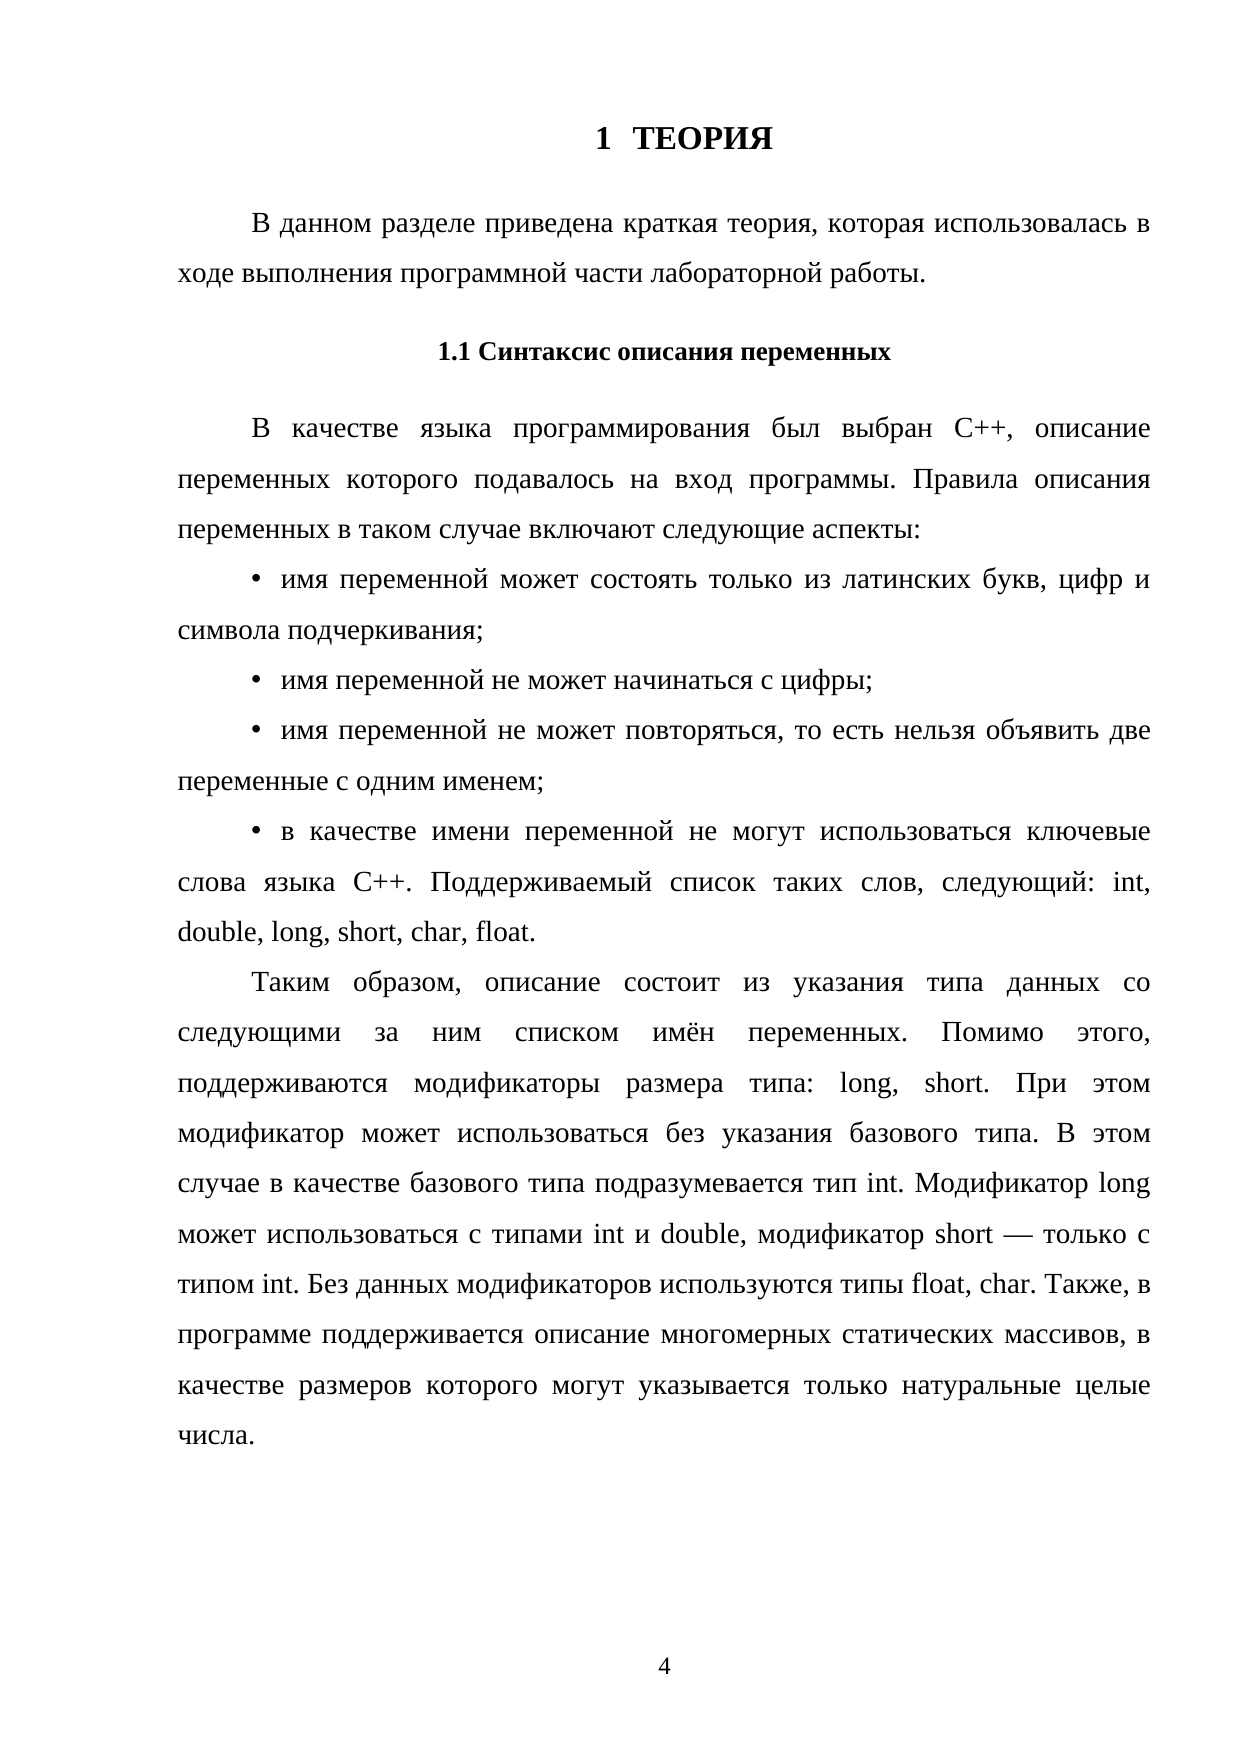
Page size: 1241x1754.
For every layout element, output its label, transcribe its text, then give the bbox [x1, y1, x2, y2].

list в качестве имени переменной не могут использоваться ключевые слова языка C++. Поддерживаемый список таких слов, следующий: int, double, long, short, char, float. [177, 813, 1152, 947]
list имя переменной не может повторяться, то есть нельзя объявить две переменные с одним именем; [177, 712, 1152, 796]
subtitle ТЕОРИЯ [216, 118, 1152, 156]
subtitle 1.1 Синтаксис описания переменных [177, 334, 1152, 366]
text В данном разделе приведена краткая теория, которая использовалась в ходе выполнения программной части лабораторной работы. [177, 205, 1152, 289]
text Таким образом, описание состоит из указания типа данных со следующими за ним списком имён переменных. Помимо этого, поддерживаются модификаторы размера типа: long, short. При этом модификатор может использоваться без указания базового типа. В этом случае в качестве базового типа подразумевается тип int. Модификатор long может использоваться с типами int и double, модификатор short — только с типом int. Без данных модификаторов используются типы float, char. Также, в программе поддерживается описание многомерных статических массивов, в качестве размеров которого могут указывается только натуральные целые числа. [177, 964, 1152, 1451]
list имя переменной может состоять только из латинских букв, цифр и символа подчеркивания; [177, 561, 1152, 645]
text В качестве языка программирования был выбран С++, описание переменных которого подавалось на вход программы. Правила описания переменных в таком случае включают следующие аспекты: [177, 410, 1152, 544]
list имя переменной не может начинаться с цифры; [177, 662, 1152, 696]
